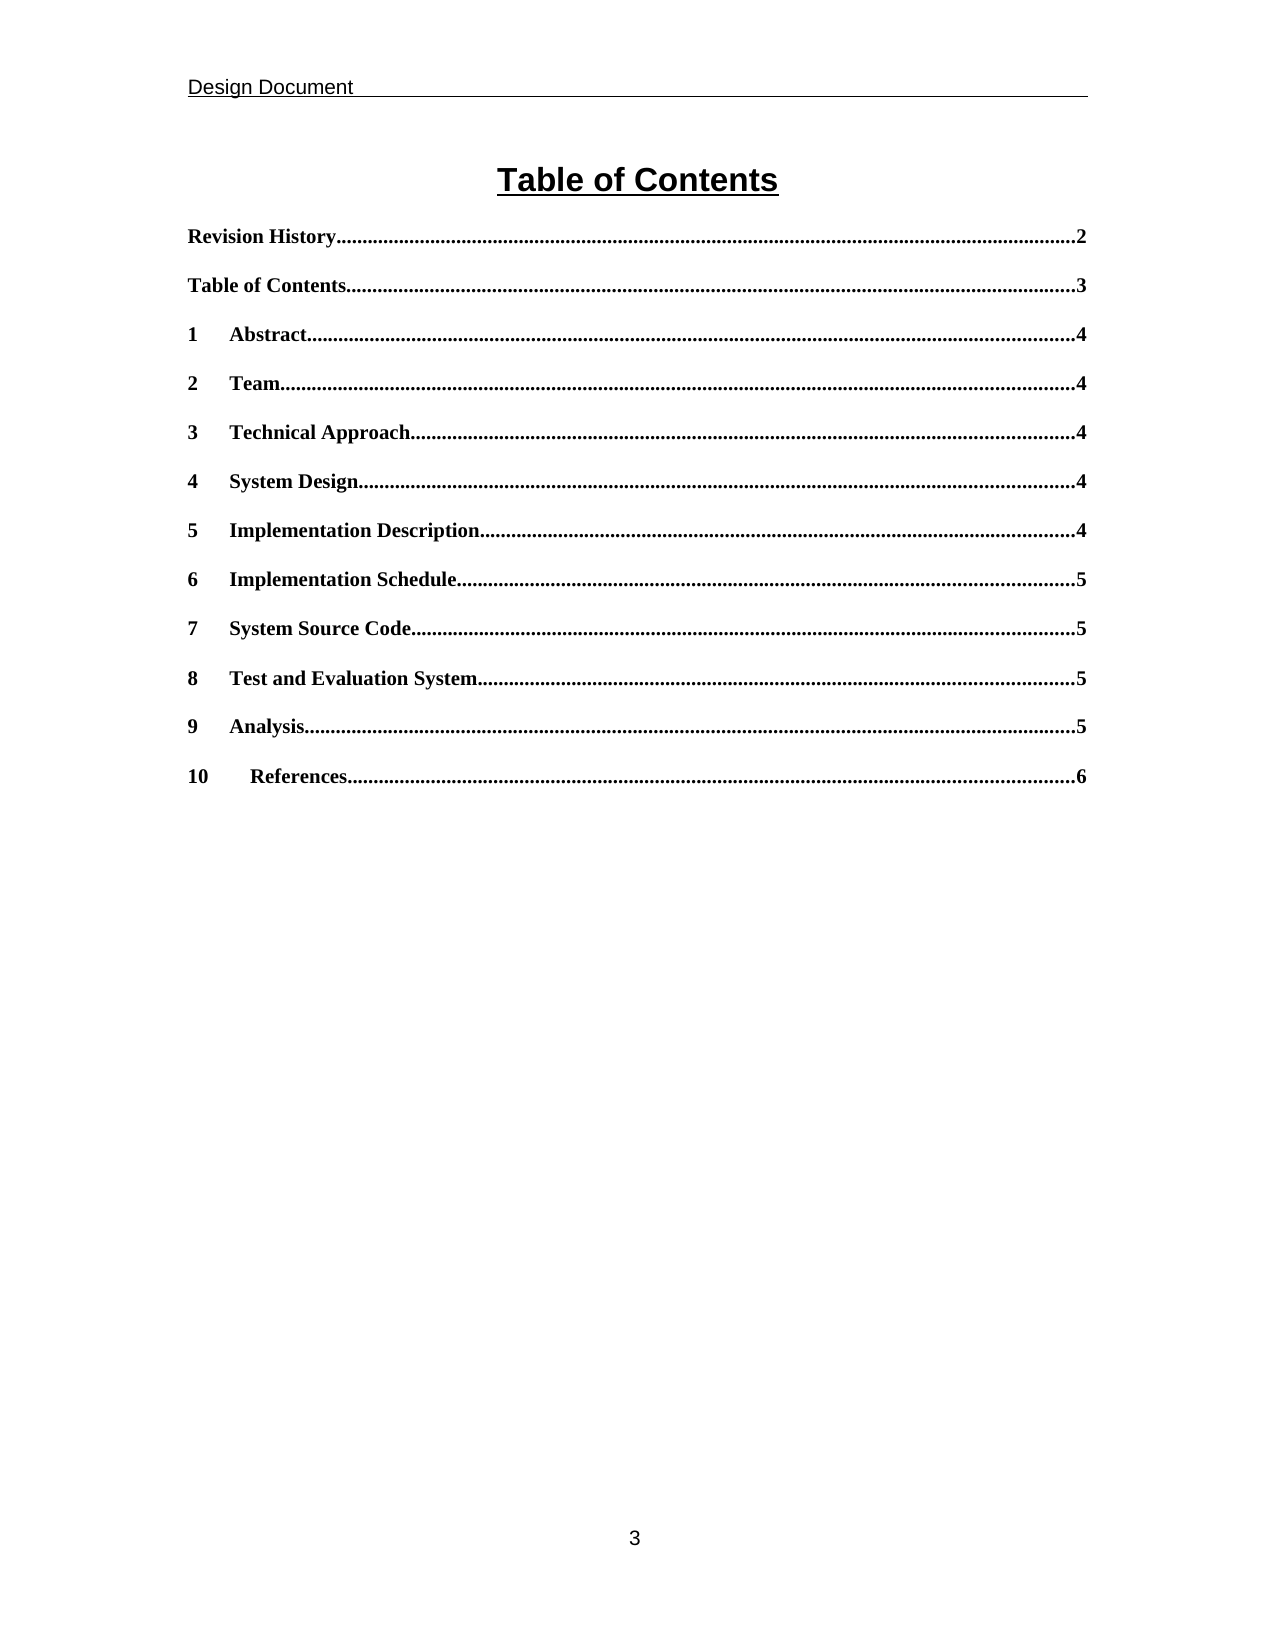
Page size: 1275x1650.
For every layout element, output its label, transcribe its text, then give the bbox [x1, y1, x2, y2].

text Table of Contents 3 [187, 273, 1087, 297]
text 9 Analysis 5 [187, 714, 1087, 738]
text Table of Contents [187, 160, 1087, 199]
text Revision History 2 [187, 224, 1087, 248]
text 8 Test and Evaluation System 5 [187, 665, 1087, 689]
text 10 References 6 [187, 763, 1087, 788]
text 4 System Design 4 [187, 469, 1087, 493]
text 2 Team 4 [187, 371, 1087, 395]
text 1 Abstract 4 [187, 322, 1087, 346]
text 6 Implementation Schedule 5 [187, 567, 1087, 591]
text 3 Technical Approach 4 [187, 420, 1087, 444]
text 5 Implementation Description 4 [187, 518, 1087, 542]
text 7 System Source Code 5 [187, 616, 1087, 640]
